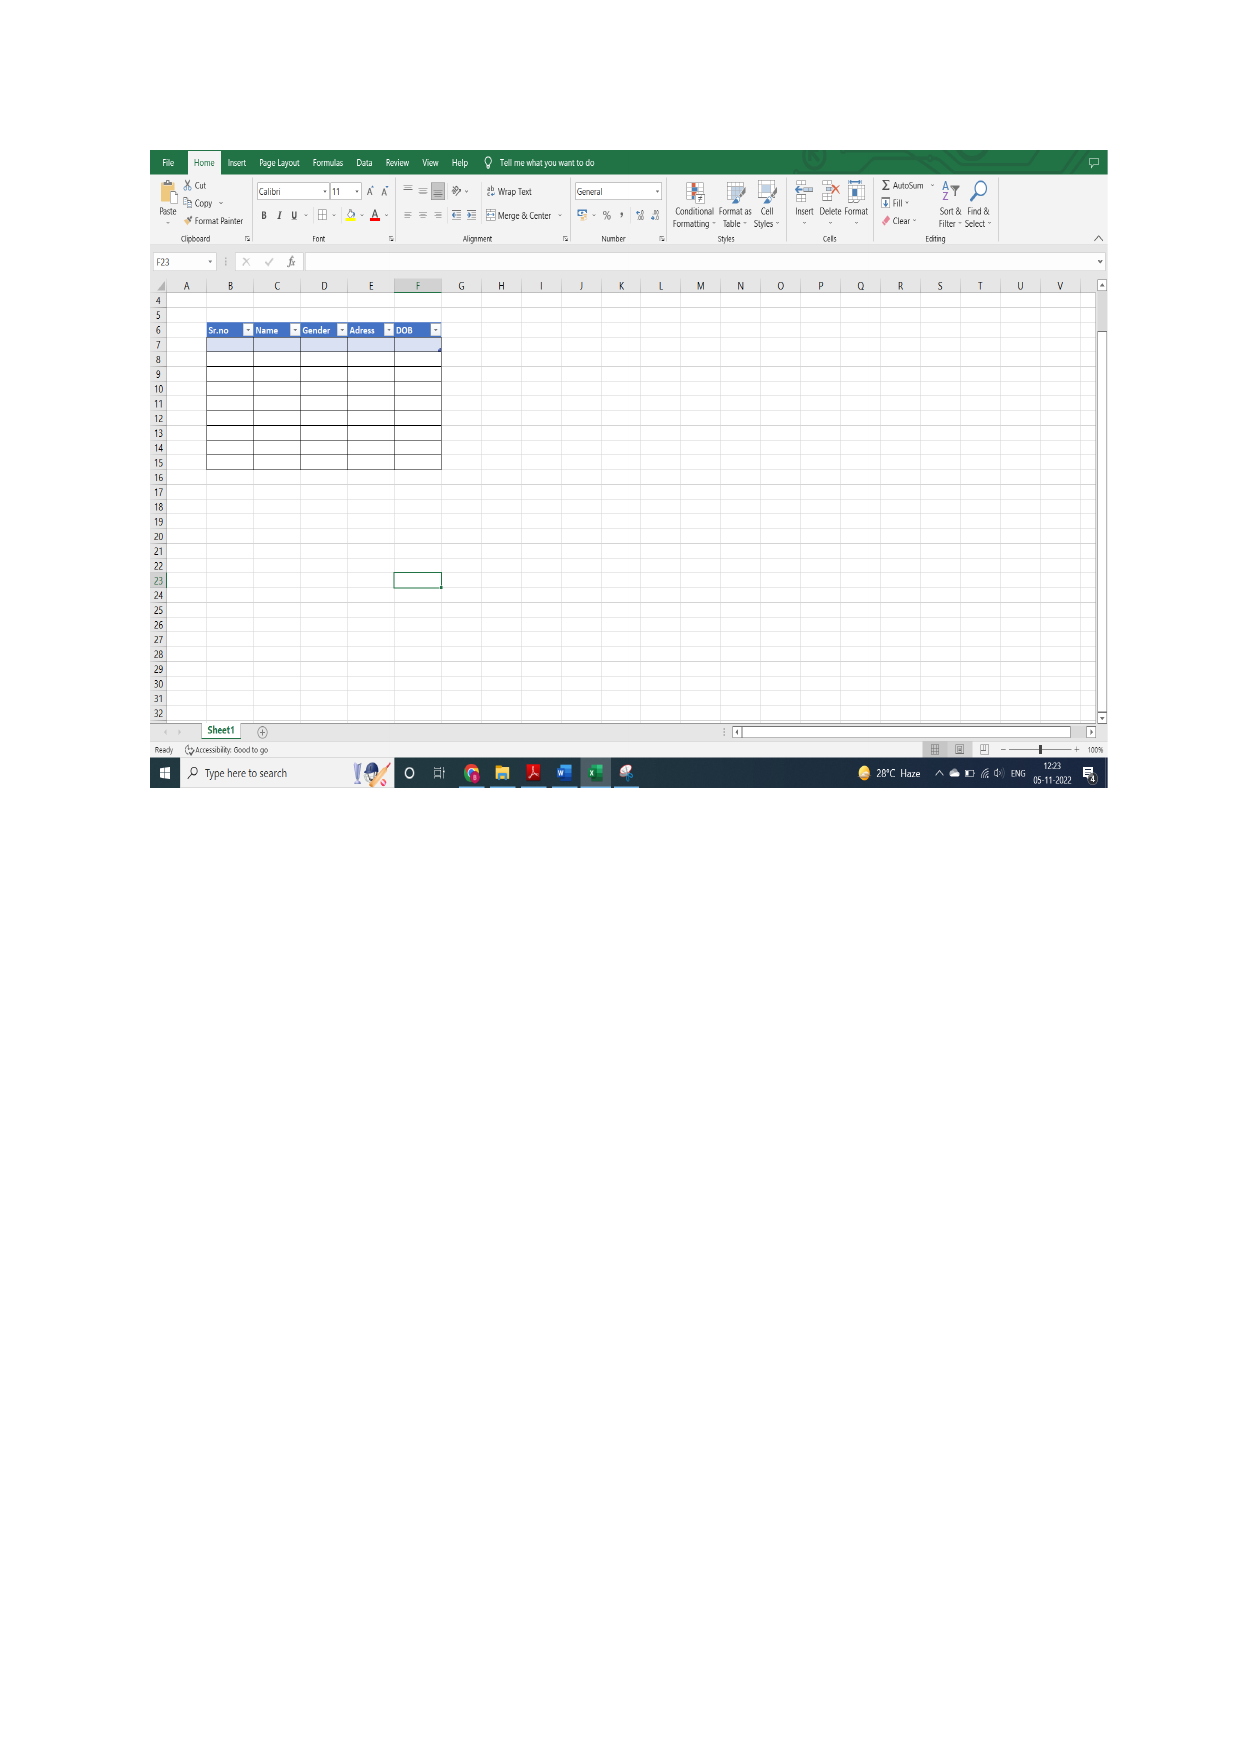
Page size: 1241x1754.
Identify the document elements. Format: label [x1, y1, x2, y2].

picture [150, 150, 1108, 788]
